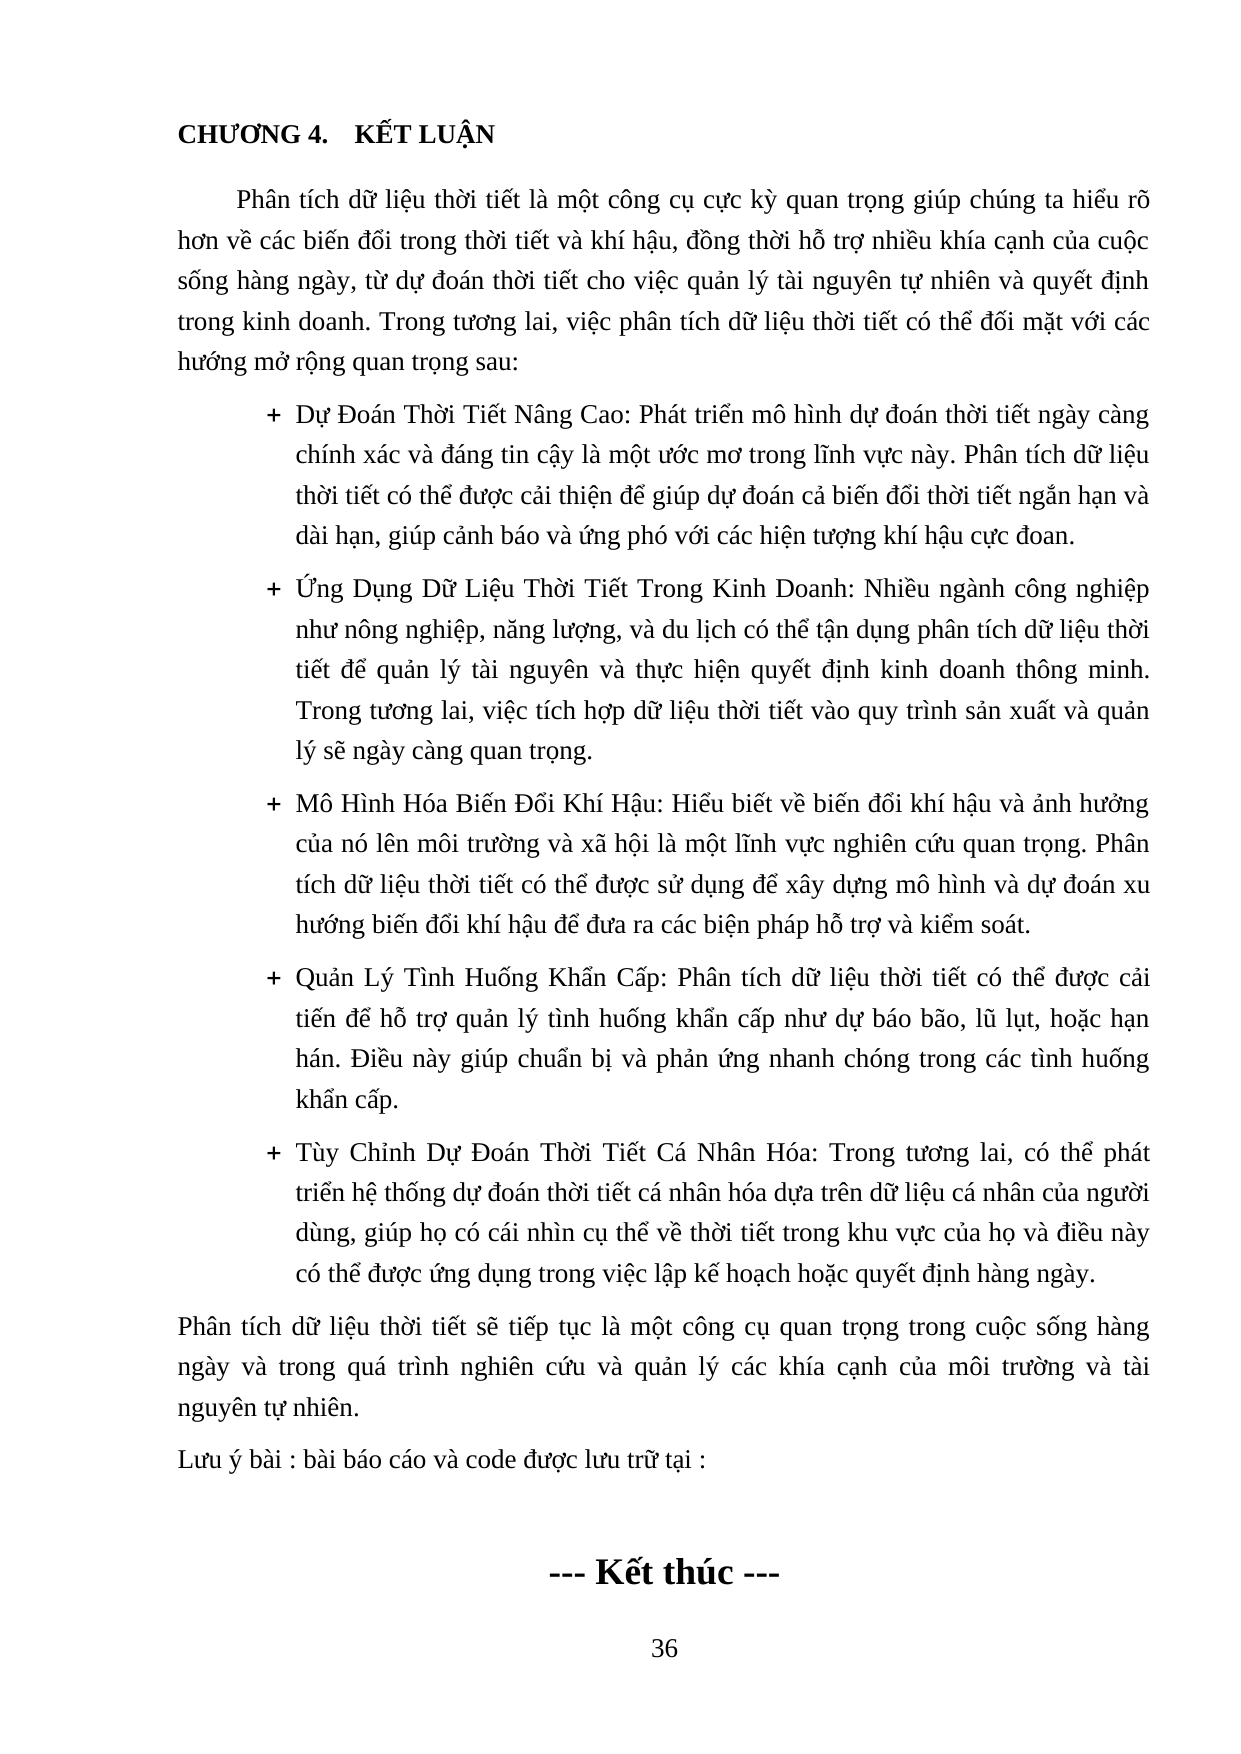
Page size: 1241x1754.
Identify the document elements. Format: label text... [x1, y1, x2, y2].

text --- Kết thúc --- [177, 1549, 1152, 1593]
text Lưu ý bài : bài báo cáo và code được lưu trữ tại : [177, 1444, 1152, 1475]
text Ứng Dụng Dữ Liệu Thời Tiết Trong Kinh Doanh: Nhiều ngành công nghiệp như nông nghiệp, năng lượng, và du lịch có thể tận dụng phân tích dữ liệu thời tiết để quản lý tài nguyên và thực hiện quyết định kinh doanh thông minh. Trong tương lai, việc tích hợp dữ liệu thời tiết vào quy trình sản xuất và quản lý sẽ ngày càng quan trọng. [266, 572, 1152, 765]
subtitle Kết luận [177, 118, 1152, 149]
text Tùy Chỉnh Dự Đoán Thời Tiết Cá Nhân Hóa: Trong tương lai, có thể phát triển hệ thống dự đoán thời tiết cá nhân hóa dựa trên dữ liệu cá nhân của người dùng, giúp họ có cái nhìn cụ thể về thời tiết trong khu vực của họ và điều này có thể được ứng dụng trong việc lập kế hoạch hoặc quyết định hàng ngày. [266, 1136, 1152, 1288]
text Quản Lý Tình Huống Khẩn Cấp: Phân tích dữ liệu thời tiết có thể được cải tiến để hỗ trợ quản lý tình huống khẩn cấp như dự báo bão, lũ lụt, hoặc hạn hán. Điều này giúp chuẩn bị và phản ứng nhanh chóng trong các tình huống khẩn cấp. [266, 961, 1152, 1114]
text Mô Hình Hóa Biến Đổi Khí Hậu: Hiểu biết về biến đổi khí hậu và ảnh hưởng của nó lên môi trường và xã hội là một lĩnh vực nghiên cứu quan trọng. Phân tích dữ liệu thời tiết có thể được sử dụng để xây dựng mô hình và dự đoán xu hướng biến đổi khí hậu để đưa ra các biện pháp hỗ trợ và kiểm soát. [266, 787, 1152, 939]
text Phân tích dữ liệu thời tiết là một công cụ cực kỳ quan trọng giúp chúng ta hiểu rõ hơn về các biến đổi trong thời tiết và khí hậu, đồng thời hỗ trợ nhiều khía cạnh của cuộc sống hàng ngày, từ dự đoán thời tiết cho việc quản lý tài nguyên tự nhiên và quyết định trong kinh doanh. Trong tương lai, việc phân tích dữ liệu thời tiết có thể đối mặt với các hướng mở rộng quan trọng sau: [177, 183, 1152, 376]
text Dự Đoán Thời Tiết Nâng Cao: Phát triển mô hình dự đoán thời tiết ngày càng chính xác và đáng tin cậy là một ước mơ trong lĩnh vực này. Phân tích dữ liệu thời tiết có thể được cải thiện để giúp dự đoán cả biến đổi thời tiết ngắn hạn và dài hạn, giúp cảnh báo và ứng phó với các hiện tượng khí hậu cực đoan. [266, 398, 1152, 551]
text Phân tích dữ liệu thời tiết sẽ tiếp tục là một công cụ quan trọng trong cuộc sống hàng ngày và trong quá trình nghiên cứu và quản lý các khía cạnh của môi trường và tài nguyên tự nhiên. [177, 1310, 1152, 1422]
